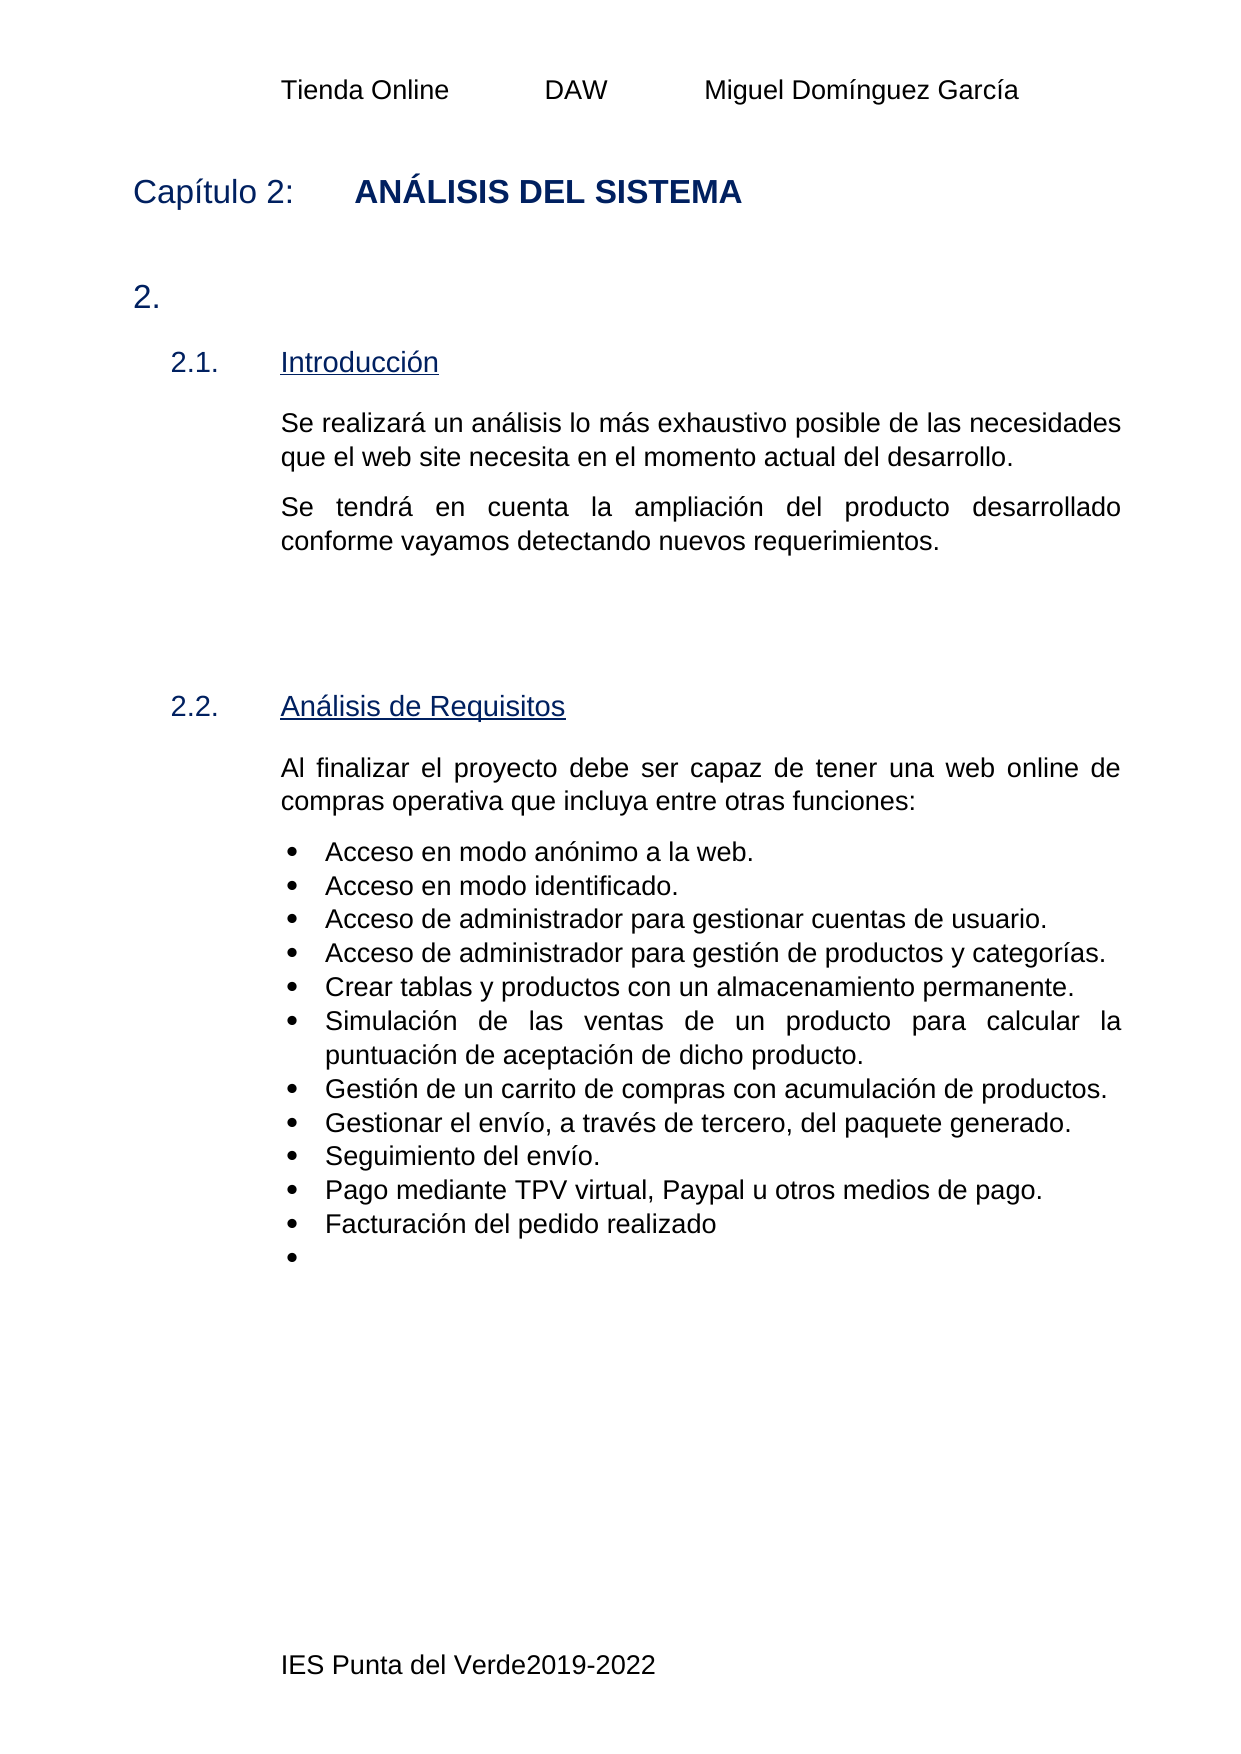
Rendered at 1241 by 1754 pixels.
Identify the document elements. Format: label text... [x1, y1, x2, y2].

list Acceso en modo identificado. [287, 870, 1122, 901]
list Pago mediante TPV virtual, Paypal u otros medios de pago. [287, 1174, 1122, 1206]
subtitle Introducción [170, 344, 1122, 378]
list Simulación de las ventas de un producto para calcular la puntuación de aceptación de dicho producto. [287, 1005, 1122, 1070]
list Gestionar el envío, a través de tercero, del paquete generado. [287, 1107, 1122, 1138]
text Al finalizar el proyecto debe ser capaz de tener una web online de compras operativa que incluya entre otras funciones: [281, 752, 1122, 817]
subtitle Análisis de Requisitos [170, 689, 1122, 722]
subtitle ANÁLISIS DEL SISTEMA [133, 173, 1122, 211]
text Se tendrá en cuenta la ampliación del producto desarrollado conforme vayamos detectando nuevos requerimientos. [281, 491, 1122, 556]
list Crear tablas y productos con un almacenamiento permanente. [287, 971, 1122, 1003]
list Acceso de administrador para gestión de productos y categorías. [287, 937, 1122, 969]
list Gestión de un carrito de compras con acumulación de productos. [287, 1073, 1122, 1104]
list Acceso de administrador para gestionar cuentas de usuario. [287, 903, 1122, 935]
list Seguimiento del envío. [287, 1140, 1122, 1172]
list Facturación del pedido realizado [287, 1208, 1122, 1239]
list Acceso en modo anónimo a la web. [287, 836, 1122, 867]
text Se realizará un análisis lo más exhaustivo posible de las necesidades que el web site necesita en el momento actual del desarrollo. [281, 407, 1122, 472]
